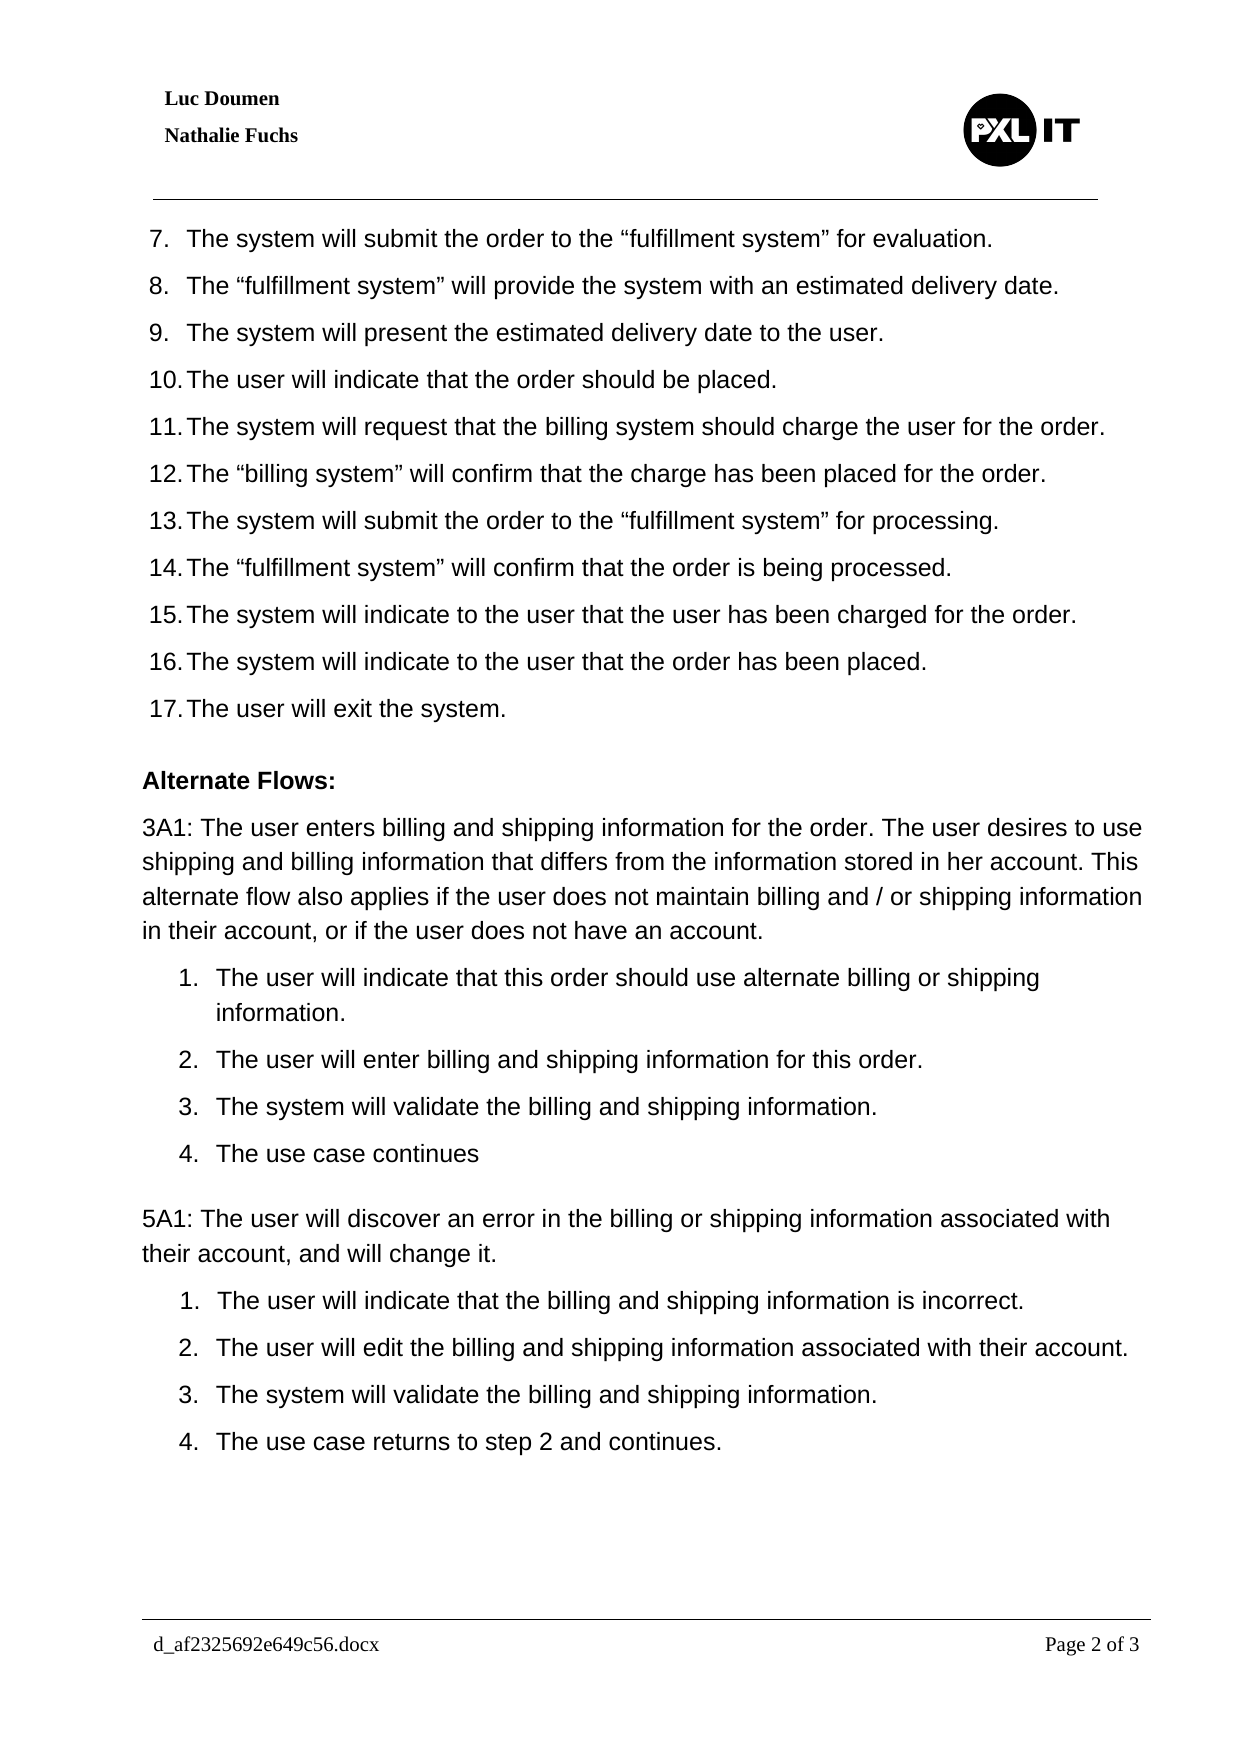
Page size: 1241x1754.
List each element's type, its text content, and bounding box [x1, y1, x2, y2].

list The system will present the estimated delivery date to the user. [149, 318, 1152, 347]
text 5A1: The user will discover an error in the billing or shipping information associated with their account, and will change it. [142, 1204, 1152, 1267]
list The use case continues [178, 1138, 1152, 1167]
list The user will edit the billing and shipping information associated with their account. [178, 1333, 1152, 1361]
list The user will indicate that the billing and shipping information is incorrect. [179, 1286, 1152, 1314]
list The system will validate the billing and shipping information. [178, 1380, 1152, 1408]
list The user will indicate that the order should be placed. [149, 365, 1152, 394]
list The system will indicate to the user that the order has been placed. [149, 647, 1152, 676]
list The user will exit the system. [149, 694, 1152, 722]
list The “fulfillment system” will provide the system with an estimated delivery date. [149, 271, 1152, 300]
text 3A1: The user enters billing and shipping information for the order. The user desires to use shipping and billing information that differs from the information stored in her account. This alternate flow also applies if the user does not maintain billing and / or shipping information in their account, or if the user does not have an account. [142, 813, 1152, 945]
list The “fulfillment system” will confirm that the order is being processed. [149, 553, 1152, 582]
list The “billing system” will confirm that the charge has been placed for the order. [149, 459, 1152, 488]
list The system will indicate to the user that the user has been charged for the order. [149, 600, 1152, 628]
list The user will enter billing and shipping information for this order. [178, 1044, 1152, 1073]
picture [956, 86, 1087, 174]
list The use case returns to step 2 and continues. [178, 1427, 1152, 1455]
list The system will request that the billing system should charge the user for the order. [149, 412, 1152, 441]
text Alternate Flows: [142, 766, 1152, 794]
list The system will submit the order to the “fulfillment system” for evaluation. [149, 224, 1152, 253]
list The system will validate the billing and shipping information. [178, 1092, 1152, 1120]
list The user will indicate that this order should use alternate billing or shipping information. [178, 963, 1152, 1026]
list The system will submit the order to the “fulfillment system” for processing. [149, 506, 1152, 534]
